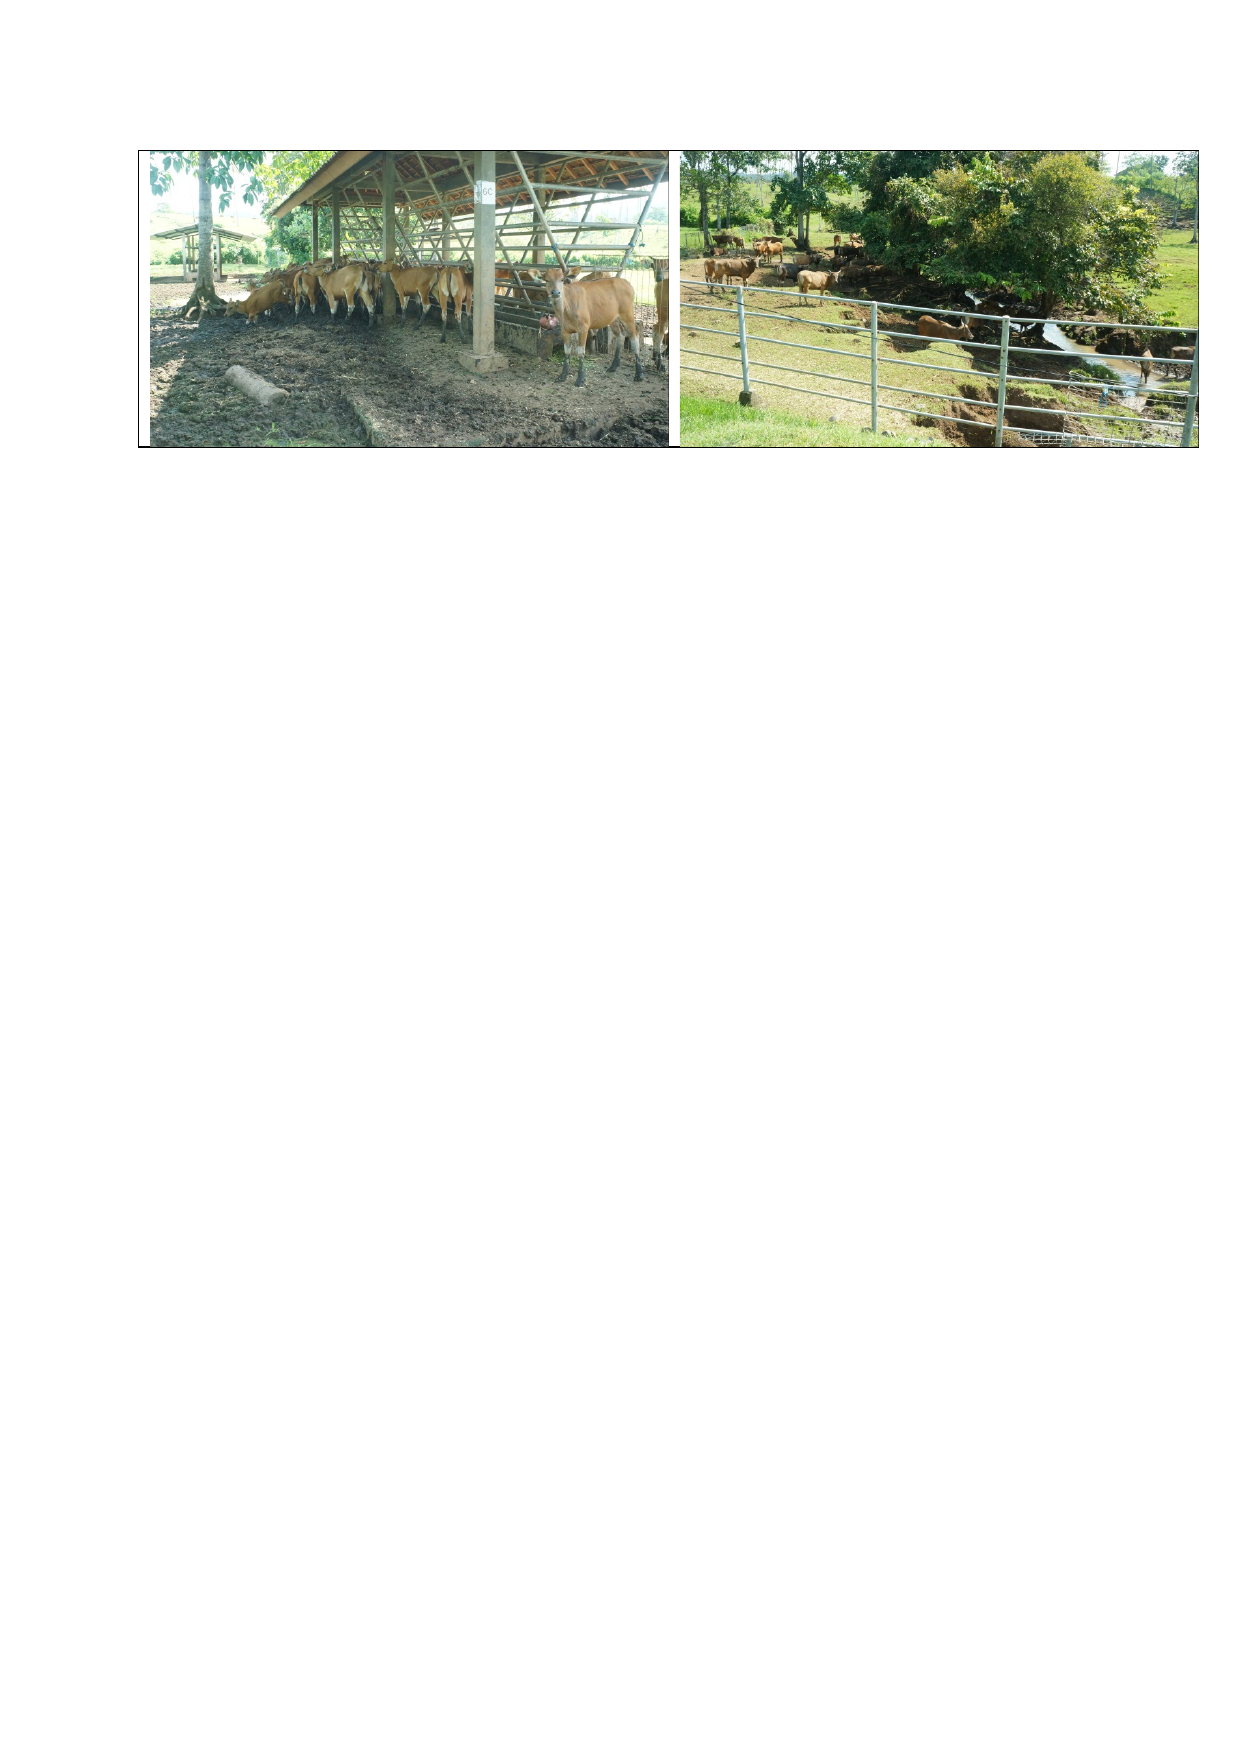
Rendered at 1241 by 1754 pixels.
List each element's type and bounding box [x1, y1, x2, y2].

picture [679, 151, 1199, 447]
picture [150, 151, 669, 447]
table_cell [669, 151, 679, 446]
table_cell [139, 151, 150, 446]
